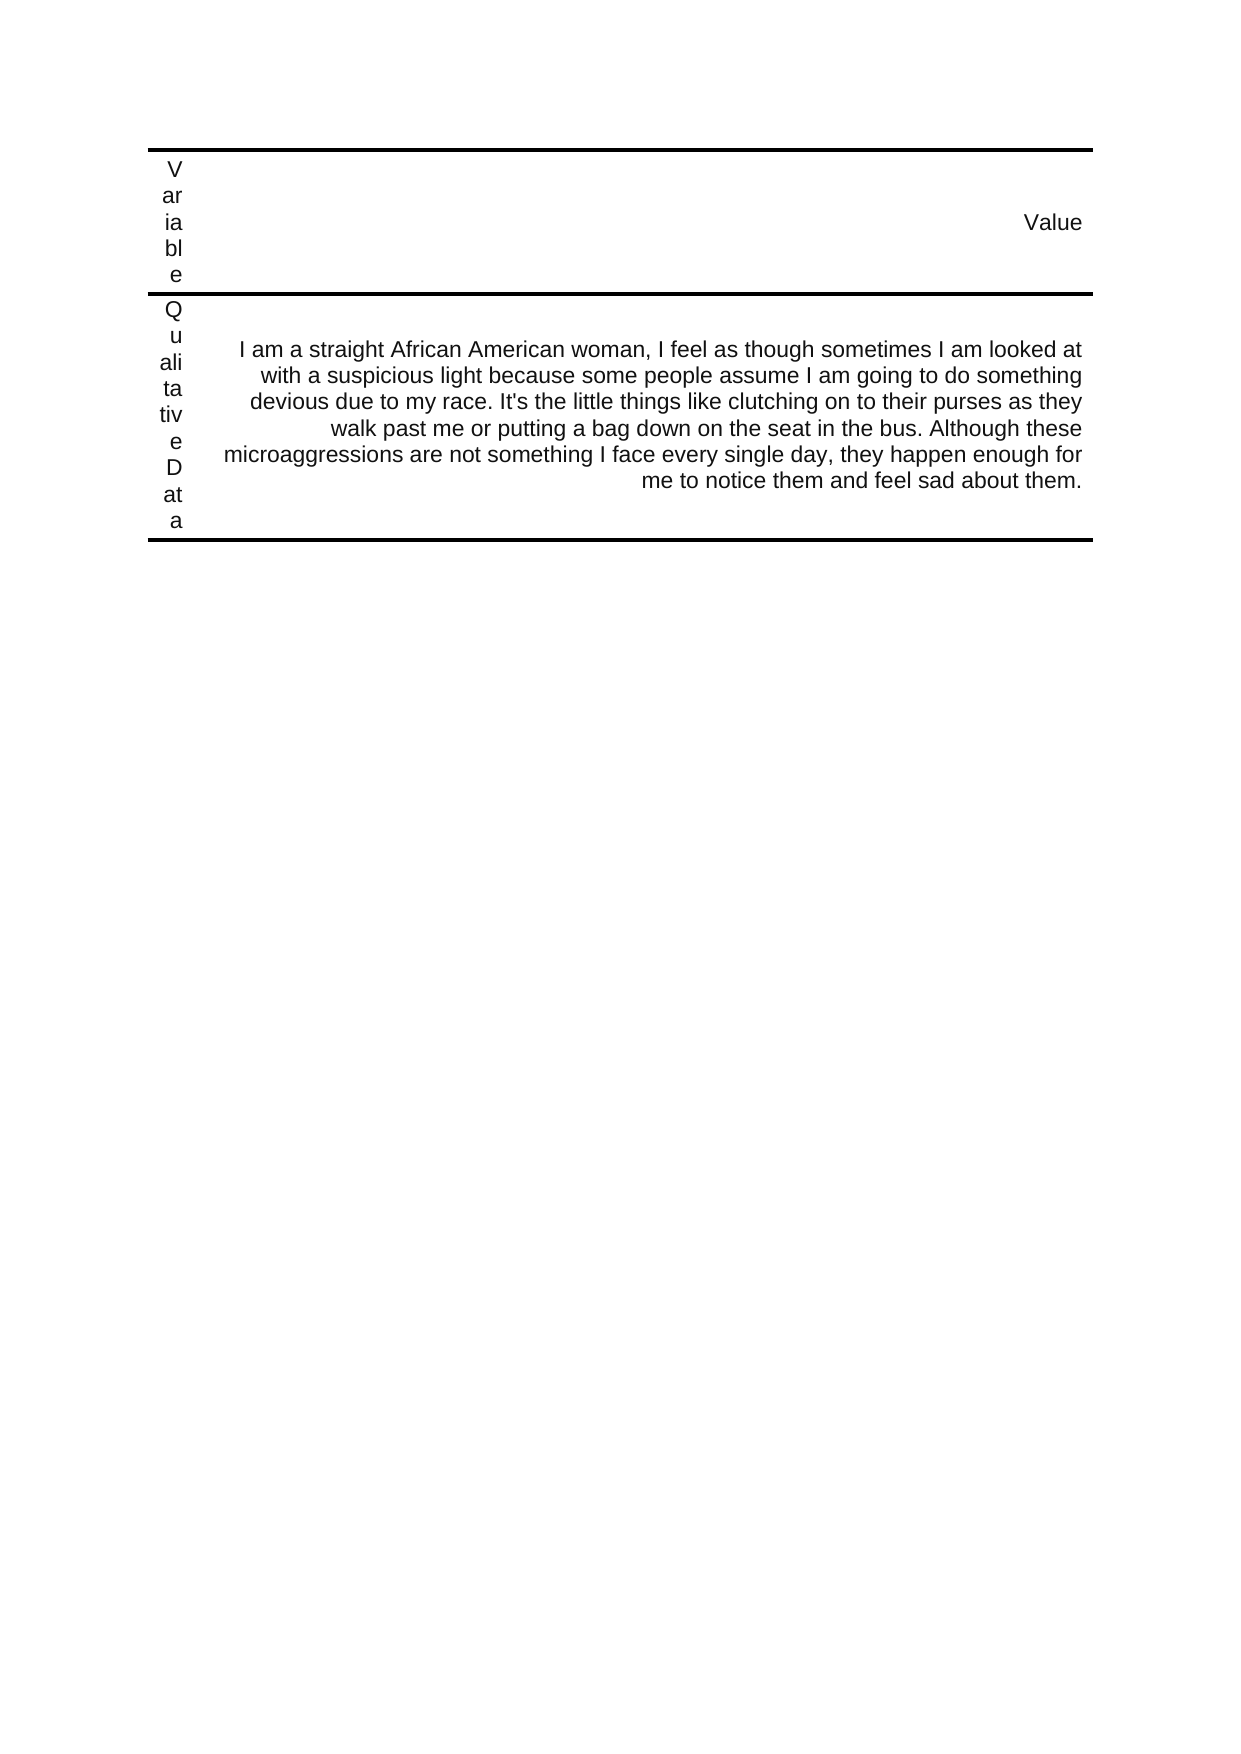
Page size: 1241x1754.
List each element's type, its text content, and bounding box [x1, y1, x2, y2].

table_header Variable [148, 152, 193, 292]
table_header Value [193, 152, 1093, 292]
table_cell I am a straight African American woman, I feel as though sometimes I am looked at with a suspicious light because some people assume I am going to do something devious due to my race. It's the little things like clutching on to their purses as they walk past me or putting a bag down on the seat in the bus. Although these microaggressions are not something I face every single day, they happen enough for me to notice them and feel sad about them. [193, 296, 1093, 537]
table_cell Qualitative Data [148, 296, 193, 537]
